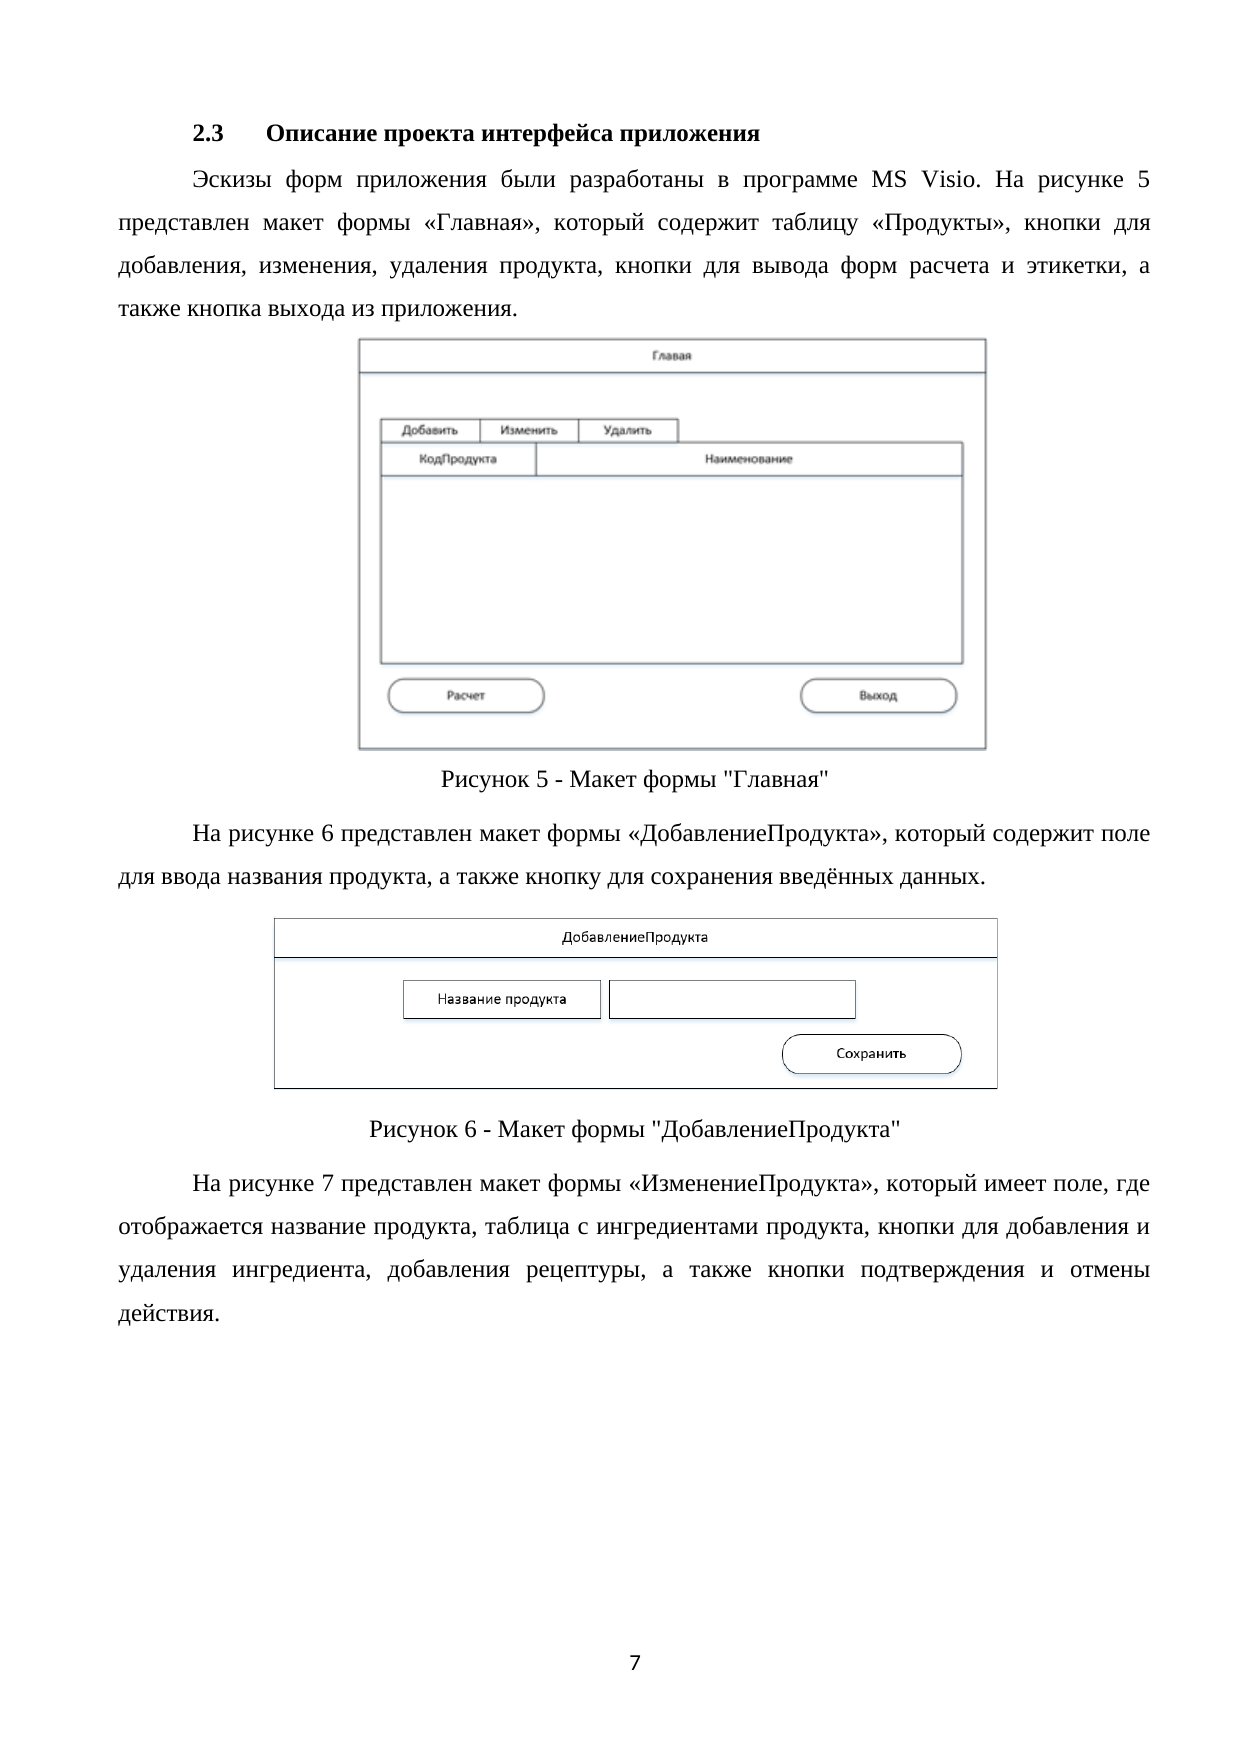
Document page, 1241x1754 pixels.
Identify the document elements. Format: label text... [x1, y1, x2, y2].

list Эскизы форм приложения были разработаны в программе MS Visio. На рисунке 5 представлен макет формы «Главная», который содержит таблицу «Продукты», кнопки для добавления, изменения, удаления продукта, кнопки для вывода форм расчета и этикетки, а также кнопка выхода из приложения. [118, 164, 1152, 322]
picture [272, 916, 998, 1090]
picture [356, 336, 988, 751]
text Рисунок 6 - Макет формы "ДобавлениеПродукта" [118, 1114, 1152, 1143]
text Рисунок 5 - Макет формы "Главная" [118, 764, 1152, 793]
subtitle Описание проекта интерфейса приложения [155, 118, 1152, 147]
list На рисунке 6 представлен макет формы «ДобавлениеПродукта», который содержит поле для ввода названия продукта, а также кнопку для сохранения введённых данных. [118, 818, 1152, 890]
list На рисунке 7 представлен макет формы «ИзменениеПродукта», который имеет поле, где отображается название продукта, таблица с ингредиентами продукта, кнопки для добавления и удаления ингредиента, добавления рецептуры, а также кнопки подтверждения и отмены действия. [118, 1168, 1152, 1326]
